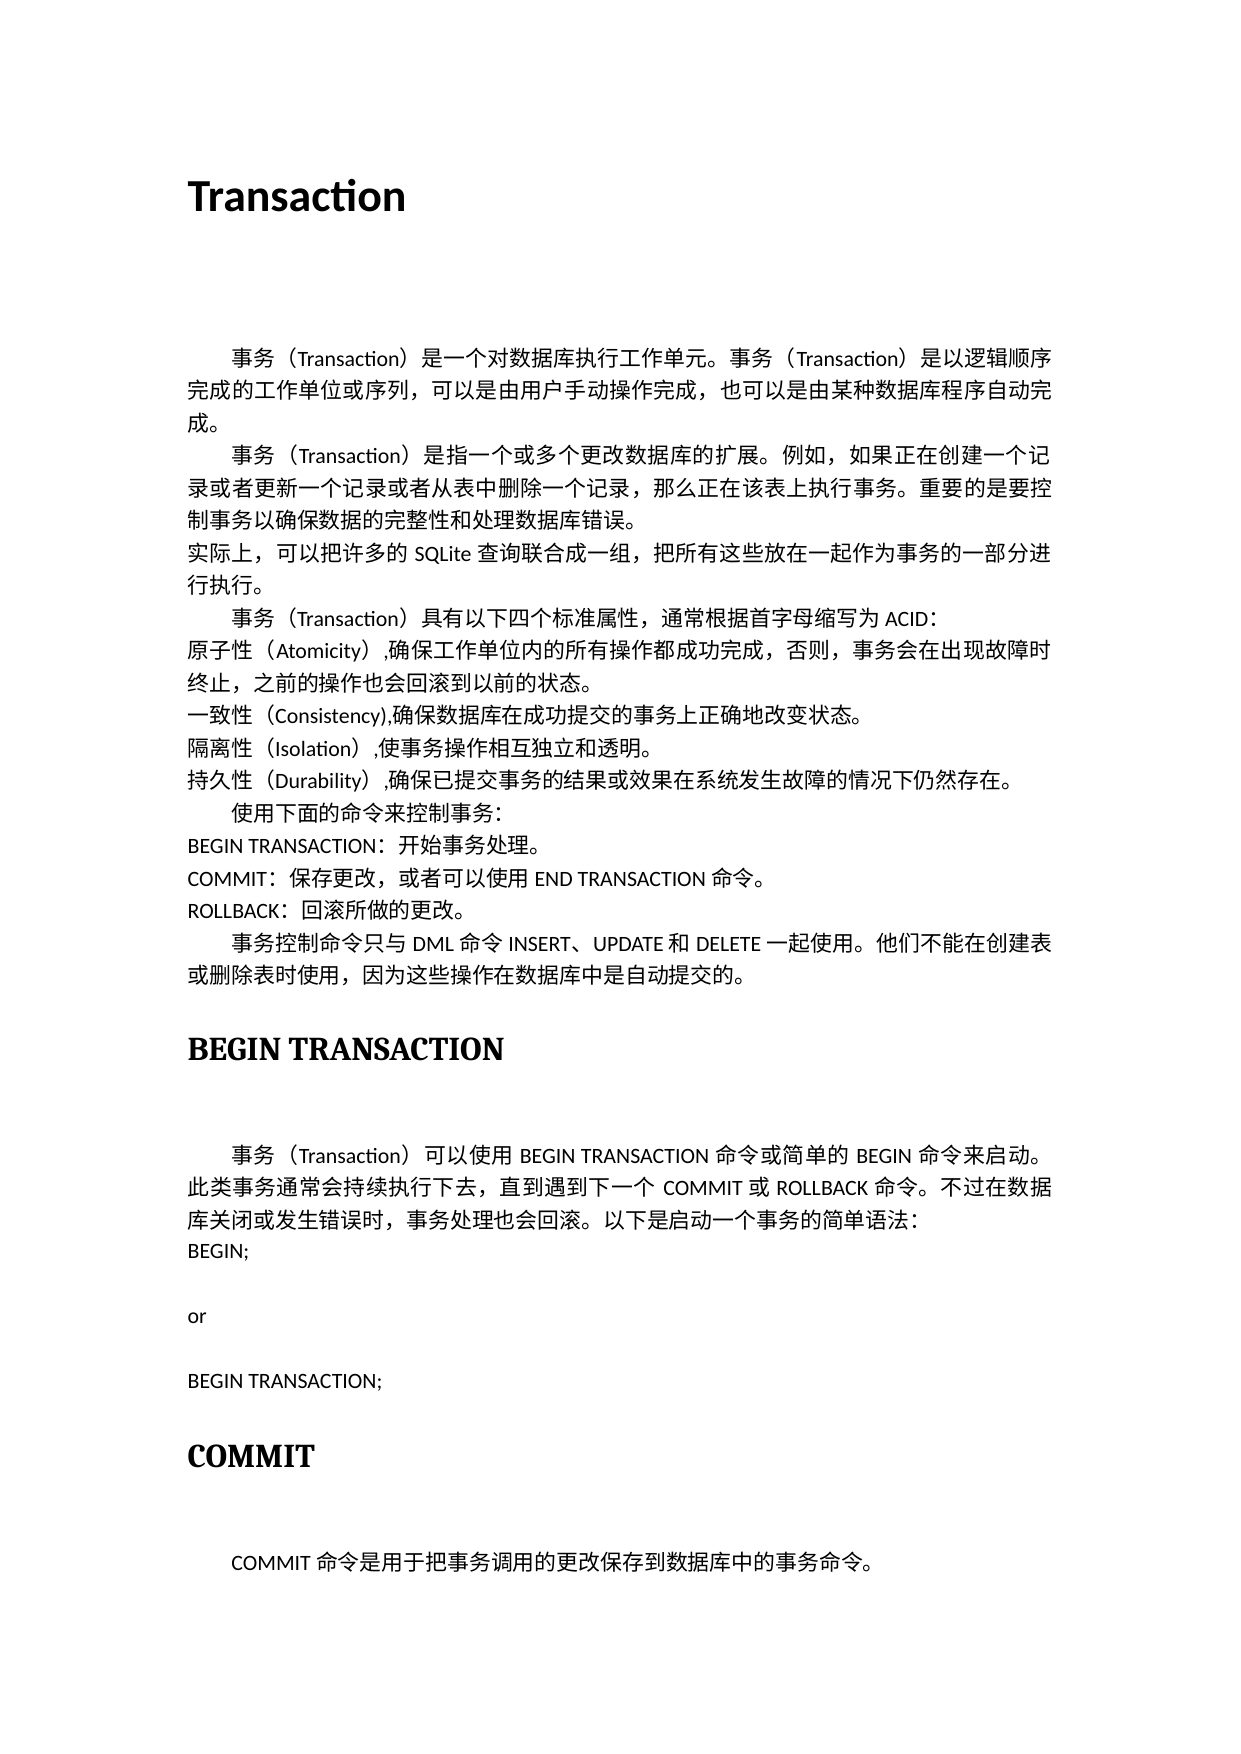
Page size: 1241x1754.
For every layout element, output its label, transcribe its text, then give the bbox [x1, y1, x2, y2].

text 事务（Transaction）是一个对数据库执行工作单元。事务（Transaction）是以逻辑顺序完成的工作单位或序列，可以是由用户手动操作完成，也可以是由某种数据库程序自动完成。 [187, 340, 1053, 438]
text 使用下面的命令来控制事务： [187, 795, 1053, 828]
text COMMIT：保存更改，或者可以使用 END TRANSACTION 命令。 [187, 860, 1053, 893]
text 实际上，可以把许多的 SQLite 查询联合成一组，把所有这些放在一起作为事务的一部分进行执行。 [187, 535, 1053, 600]
text 一致性（Consistency),确保数据库在成功提交的事务上正确地改变状态。 [187, 698, 1053, 730]
text 事务（Transaction）具有以下四个标准属性，通常根据首字母缩写为 ACID： [187, 600, 1053, 633]
text 原子性（Atomicity）,确保工作单位内的所有操作都成功完成，否则，事务会在出现故障时终止，之前的操作也会回滚到以前的状态。 [187, 633, 1053, 698]
subtitle BEGIN TRANSACTION [187, 1017, 1053, 1082]
text BEGIN TRANSACTION; [187, 1365, 1053, 1397]
subtitle Transaction [187, 162, 1053, 227]
text or [187, 1300, 1053, 1332]
text 事务控制命令只与 DML 命令 INSERT、UPDATE 和 DELETE 一起使用。他们不能在创建表或删除表时使用，因为这些操作在数据库中是自动提交的。 [187, 925, 1053, 990]
text 隔离性（Isolation）,使事务操作相互独立和透明。 [187, 730, 1053, 763]
text 事务（Transaction）是指一个或多个更改数据库的扩展。例如，如果正在创建一个记录或者更新一个记录或者从表中删除一个记录，那么正在该表上执行事务。重要的是要控制事务以确保数据的完整性和处理数据库错误。 [187, 438, 1053, 535]
text COMMIT 命令是用于把事务调用的更改保存到数据库中的事务命令。 [187, 1544, 1053, 1577]
text BEGIN; [187, 1235, 1053, 1267]
text ROLLBACK：回滚所做的更改。 [187, 893, 1053, 925]
subtitle COMMIT [187, 1424, 1053, 1489]
text BEGIN TRANSACTION：开始事务处理。 [187, 828, 1053, 860]
text 持久性（Durability）,确保已提交事务的结果或效果在系统发生故障的情况下仍然存在。 [187, 763, 1053, 795]
text 事务（Transaction）可以使用 BEGIN TRANSACTION 命令或简单的 BEGIN 命令来启动。此类事务通常会持续执行下去，直到遇到下一个 COMMIT 或 ROLLBACK 命令。不过在数据库关闭或发生错误时，事务处理也会回滚。以下是启动一个事务的简单语法： [187, 1137, 1053, 1235]
